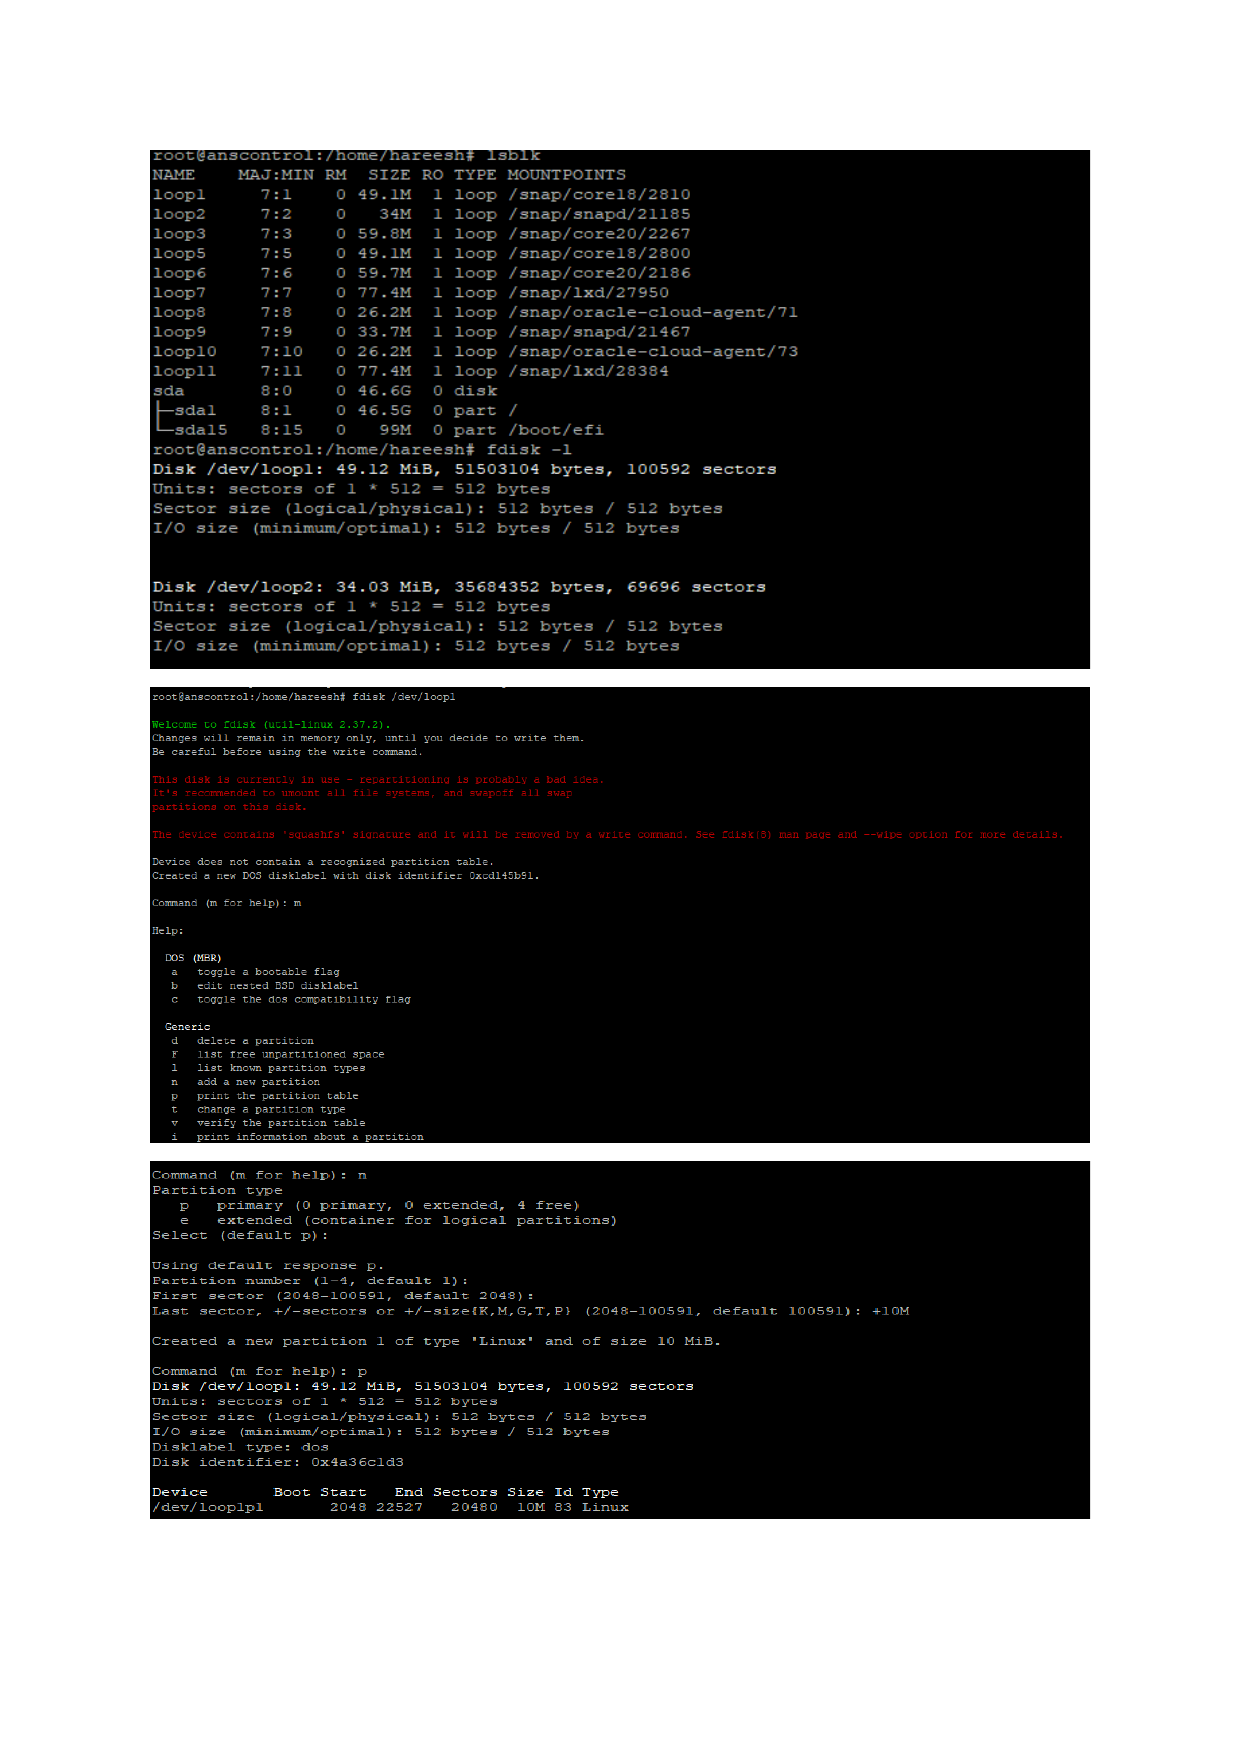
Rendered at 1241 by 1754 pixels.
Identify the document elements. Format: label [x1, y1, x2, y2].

picture [150, 150, 1091, 669]
picture [150, 1161, 1091, 1519]
picture [150, 687, 1090, 1143]
